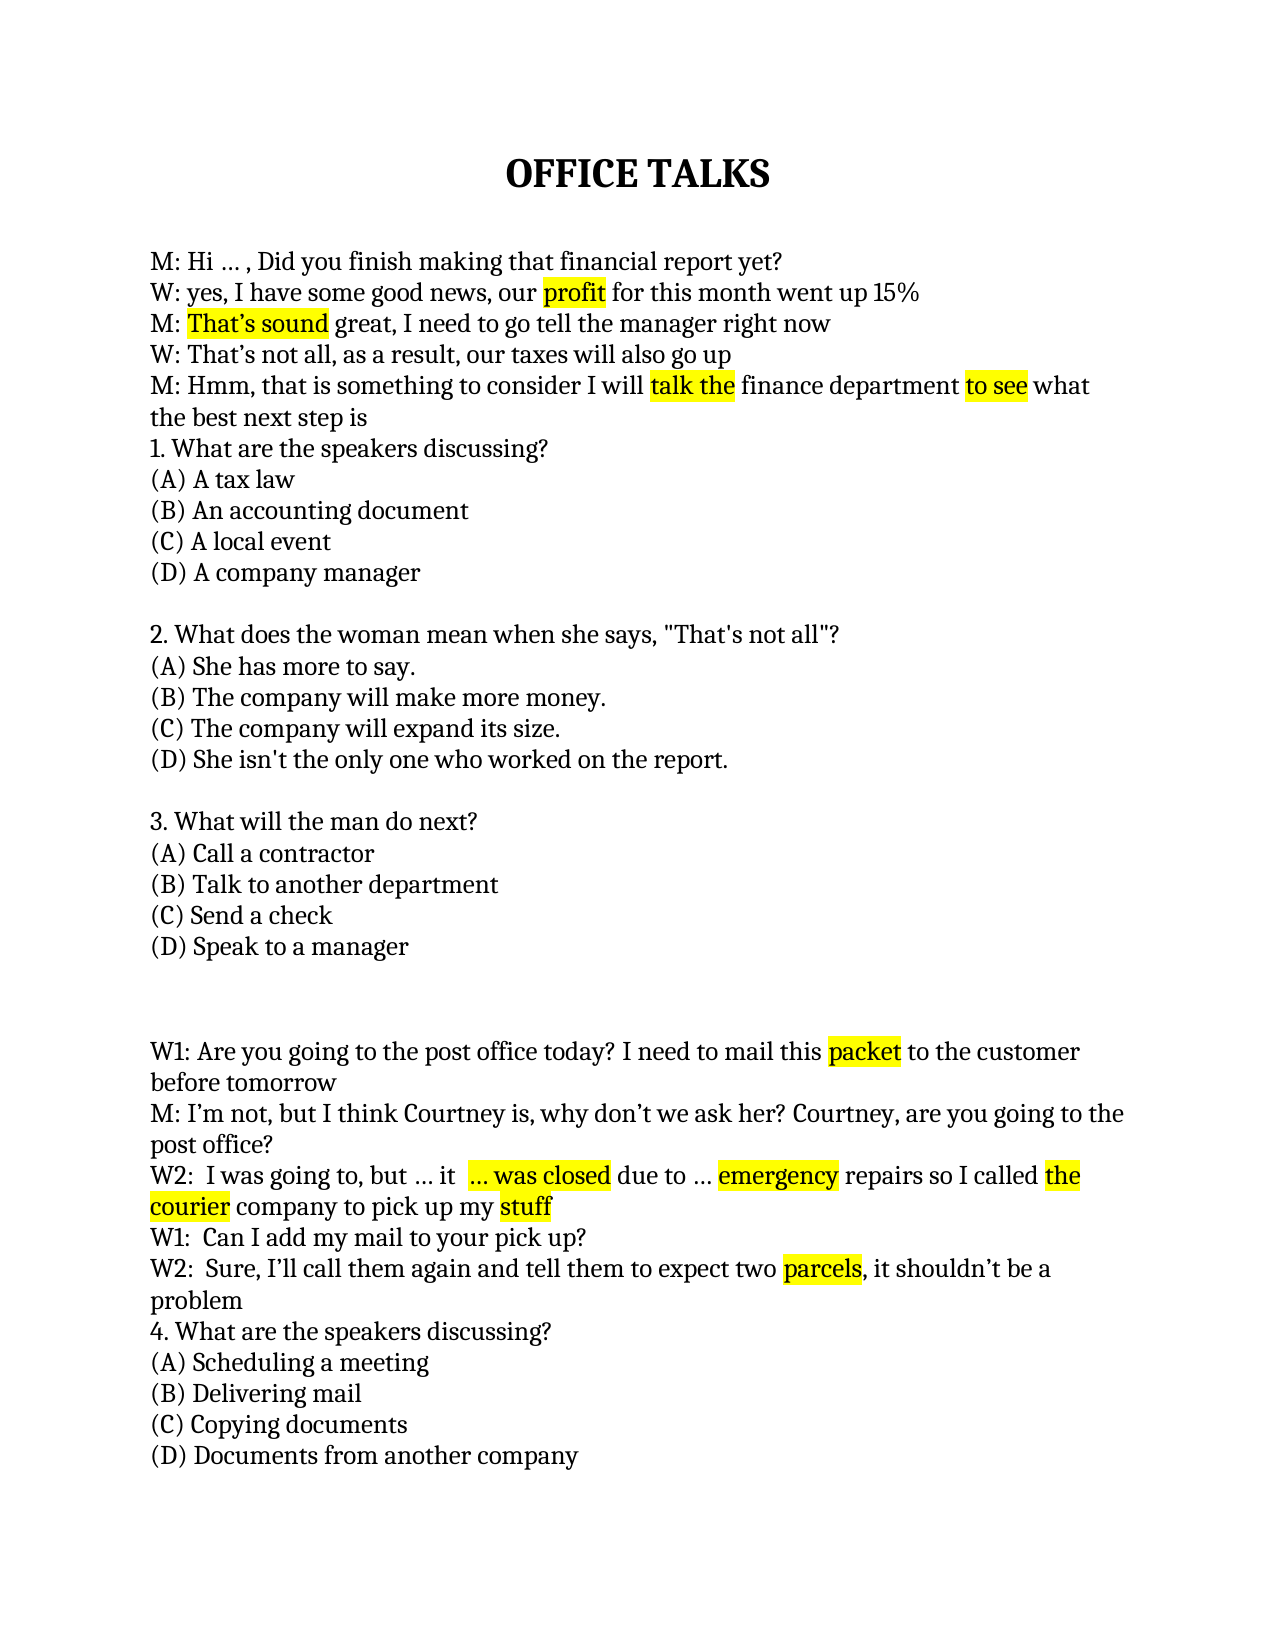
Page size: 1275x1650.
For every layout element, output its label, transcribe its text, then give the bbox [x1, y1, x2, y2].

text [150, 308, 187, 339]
text (D) She isn't the only one who worked on the report. [150, 744, 1125, 775]
text M: Hi … , Did you finish making that financial report yet? [150, 246, 1125, 277]
text (D) A company manager [150, 557, 1125, 588]
text W1: Can I add my mail to your pick up? [150, 1222, 1125, 1253]
text (A) She has more to say. [150, 651, 1125, 682]
text (B) The company will make more money. [150, 682, 1125, 713]
text (D) Documents from another company [150, 1440, 1125, 1472]
text (A) Scheduling a meeting [150, 1347, 1125, 1378]
text 3. What will the man do next? [150, 806, 1125, 838]
text 1. What are the speakers discussing? [150, 433, 1125, 464]
text (C) Send a check [150, 900, 1125, 931]
text (B) Talk to another department [150, 869, 1125, 900]
text M: I’m not, but I think Courtney is, why don’t we ask her? Courtney, are you going to the post office? [150, 1098, 1125, 1160]
text (D) Speak to a manager [150, 931, 1125, 962]
text (C) Copying documents [150, 1409, 1125, 1440]
text W: yes, I have some good news, our profit for this month went up 15% [606, 277, 1125, 308]
text 2. What does the woman mean when she says, "That's not all"? [150, 619, 1125, 651]
text (B) An accounting document [150, 495, 1125, 526]
text M: Hmm, that is something to consider I will talk the finance department to see what the best next step is [150, 370, 1125, 433]
text M: That’s sound great, I need to go tell the manager right now [329, 308, 1125, 339]
text W: That’s not all, as a result, our taxes will also go up [150, 339, 1125, 370]
text W2: I was going to, but … it … was closed due to … emergency repairs so I called the courier company to pick up my stuff [551, 1160, 1125, 1222]
text (A) A tax law [150, 464, 1125, 495]
text W1: Are you going to the post office today? I need to mail this packet to the customer before tomorrow [150, 1036, 1125, 1098]
text 4. What are the speakers discussing? [150, 1316, 1125, 1347]
text (A) Call a contractor [150, 838, 1125, 869]
text W: yes, I have some good news, our profit for this month went up 15% [150, 277, 543, 308]
text W2: Sure, I’ll call them again and tell them to expect two parcels, it shouldn’t be a problem [150, 1253, 1125, 1316]
text W2: I was going to, but … it … was closed due to … emergency repairs so I called the courier company to pick up my stuff [150, 1160, 500, 1222]
text (C) A local event [150, 526, 1125, 557]
text (C) The company will expand its size. [150, 713, 1125, 744]
text (B) Delivering mail [150, 1378, 1125, 1409]
text OFFICE TALKS [150, 150, 1125, 198]
